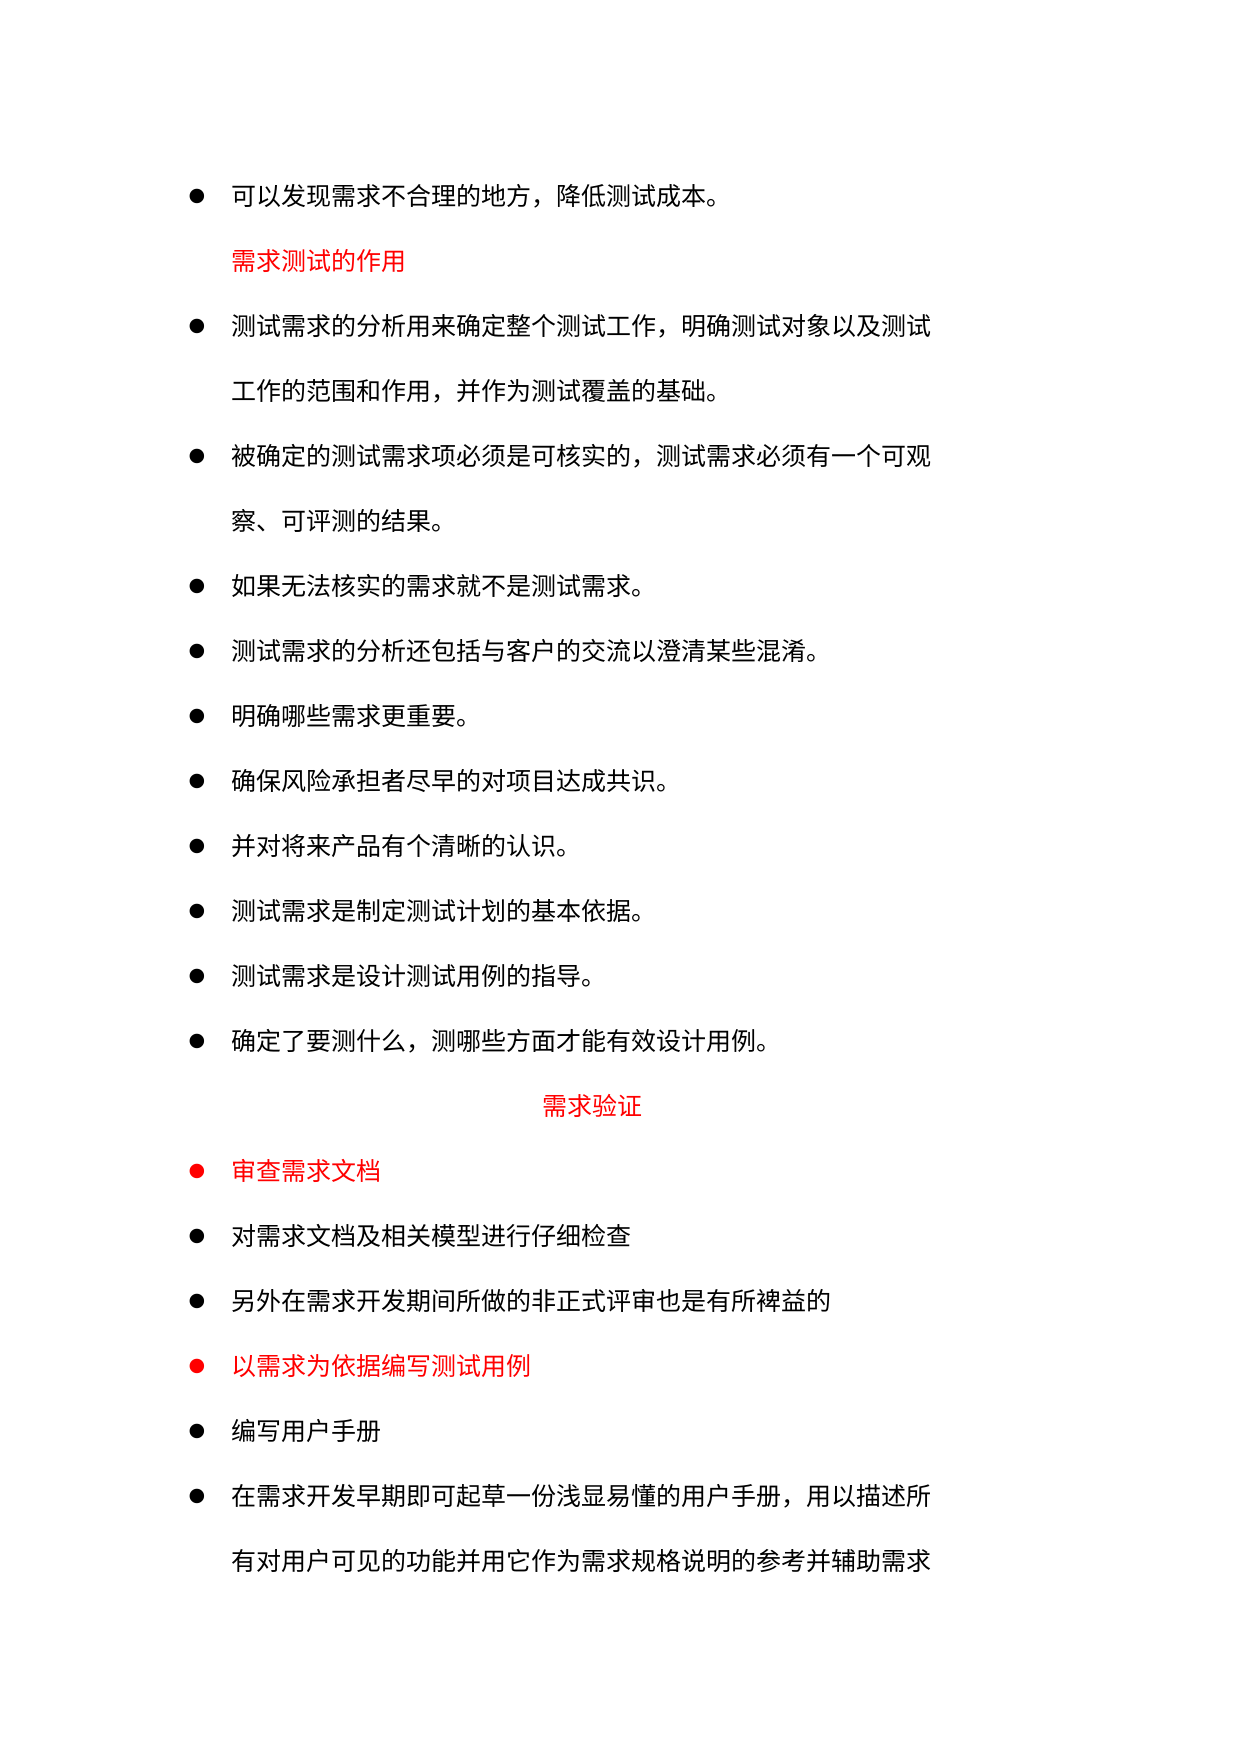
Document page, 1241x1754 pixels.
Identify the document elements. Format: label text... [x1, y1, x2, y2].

list 对需求文档及相关模型进行仔细检查 [187, 1202, 953, 1267]
list 确定了要测什么，测哪些方面才能有效设计用例。 [187, 1007, 953, 1072]
list 并对将来产品有个清晰的认识。 [187, 812, 953, 877]
list 被确定的测试需求项必须是可核实的，测试需求必须有一个可观察、可评测的结果。 [187, 422, 953, 552]
list 以需求为依据编写测试用例 [187, 1332, 953, 1397]
list 需求验证 [231, 1072, 953, 1137]
list 测试需求的分析用来确定整个测试工作，明确测试对象以及测试工作的范围和作用，并作为测试覆盖的基础。 [187, 292, 953, 422]
list 编写用户手册 [187, 1397, 953, 1462]
list 确保风险承担者尽早的对项目达成共识。 [187, 747, 953, 812]
list 如果无法核实的需求就不是测试需求。 [187, 552, 953, 617]
list 测试需求是设计测试用例的指导。 [187, 942, 953, 1007]
list 可以发现需求不合理的地方，降低测试成本。 [187, 162, 953, 227]
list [187, 1462, 953, 1592]
list 测试需求的分析还包括与客户的交流以澄清某些混淆。 [187, 617, 953, 682]
list 需求测试的作用 [231, 227, 953, 292]
list 审查需求文档 [187, 1137, 953, 1202]
list 明确哪些需求更重要。 [187, 682, 953, 747]
list 另外在需求开发期间所做的非正式评审也是有所裨益的 [187, 1267, 953, 1332]
list 测试需求是制定测试计划的基本依据。 [187, 877, 953, 942]
